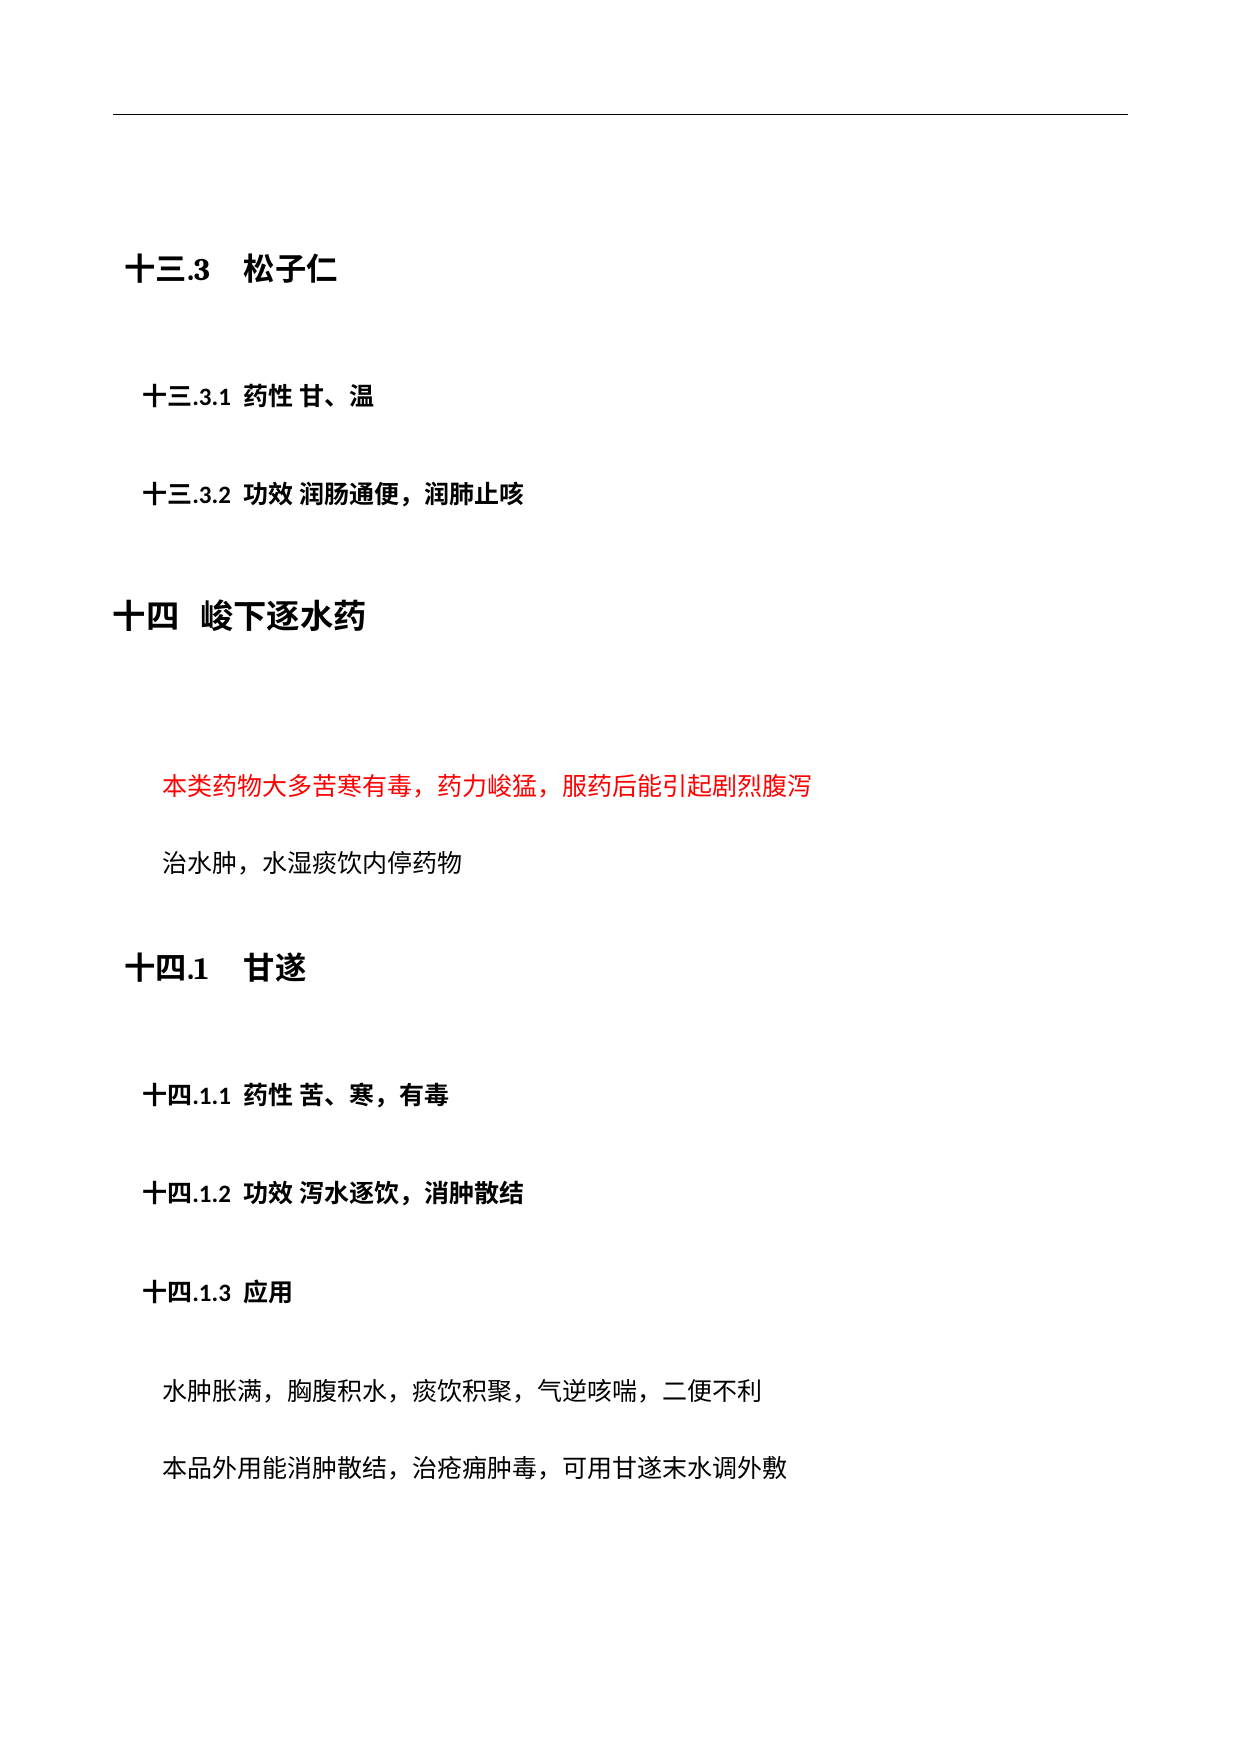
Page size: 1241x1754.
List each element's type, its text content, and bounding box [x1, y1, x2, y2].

subtitle 功效 润肠通便，润肺止咳 [142, 459, 1128, 527]
text 治水肿，水湿痰饮内停药物 [112, 828, 1128, 896]
text 本品外用能消肿散结，治疮痈肿毒，可用甘遂末水调外敷 [112, 1432, 1128, 1500]
subtitle 峻下逐水药 [112, 580, 1128, 648]
subtitle 松子仁 [124, 232, 1128, 300]
subtitle 药性 苦、寒，有毒 [142, 1059, 1128, 1127]
text 本类药物大多苦寒有毒，药力峻猛，服药后能引起剧烈腹泻 [112, 751, 1128, 818]
text 水肿胀满，胸腹积水，痰饮积聚，气逆咳喘，二便不利 [112, 1355, 1128, 1423]
subtitle 甘遂 [124, 932, 1128, 999]
subtitle 药性 甘、温 [142, 360, 1128, 428]
subtitle 功效 泻水逐饮，消肿散结 [142, 1158, 1128, 1226]
subtitle 应用 [142, 1257, 1128, 1324]
